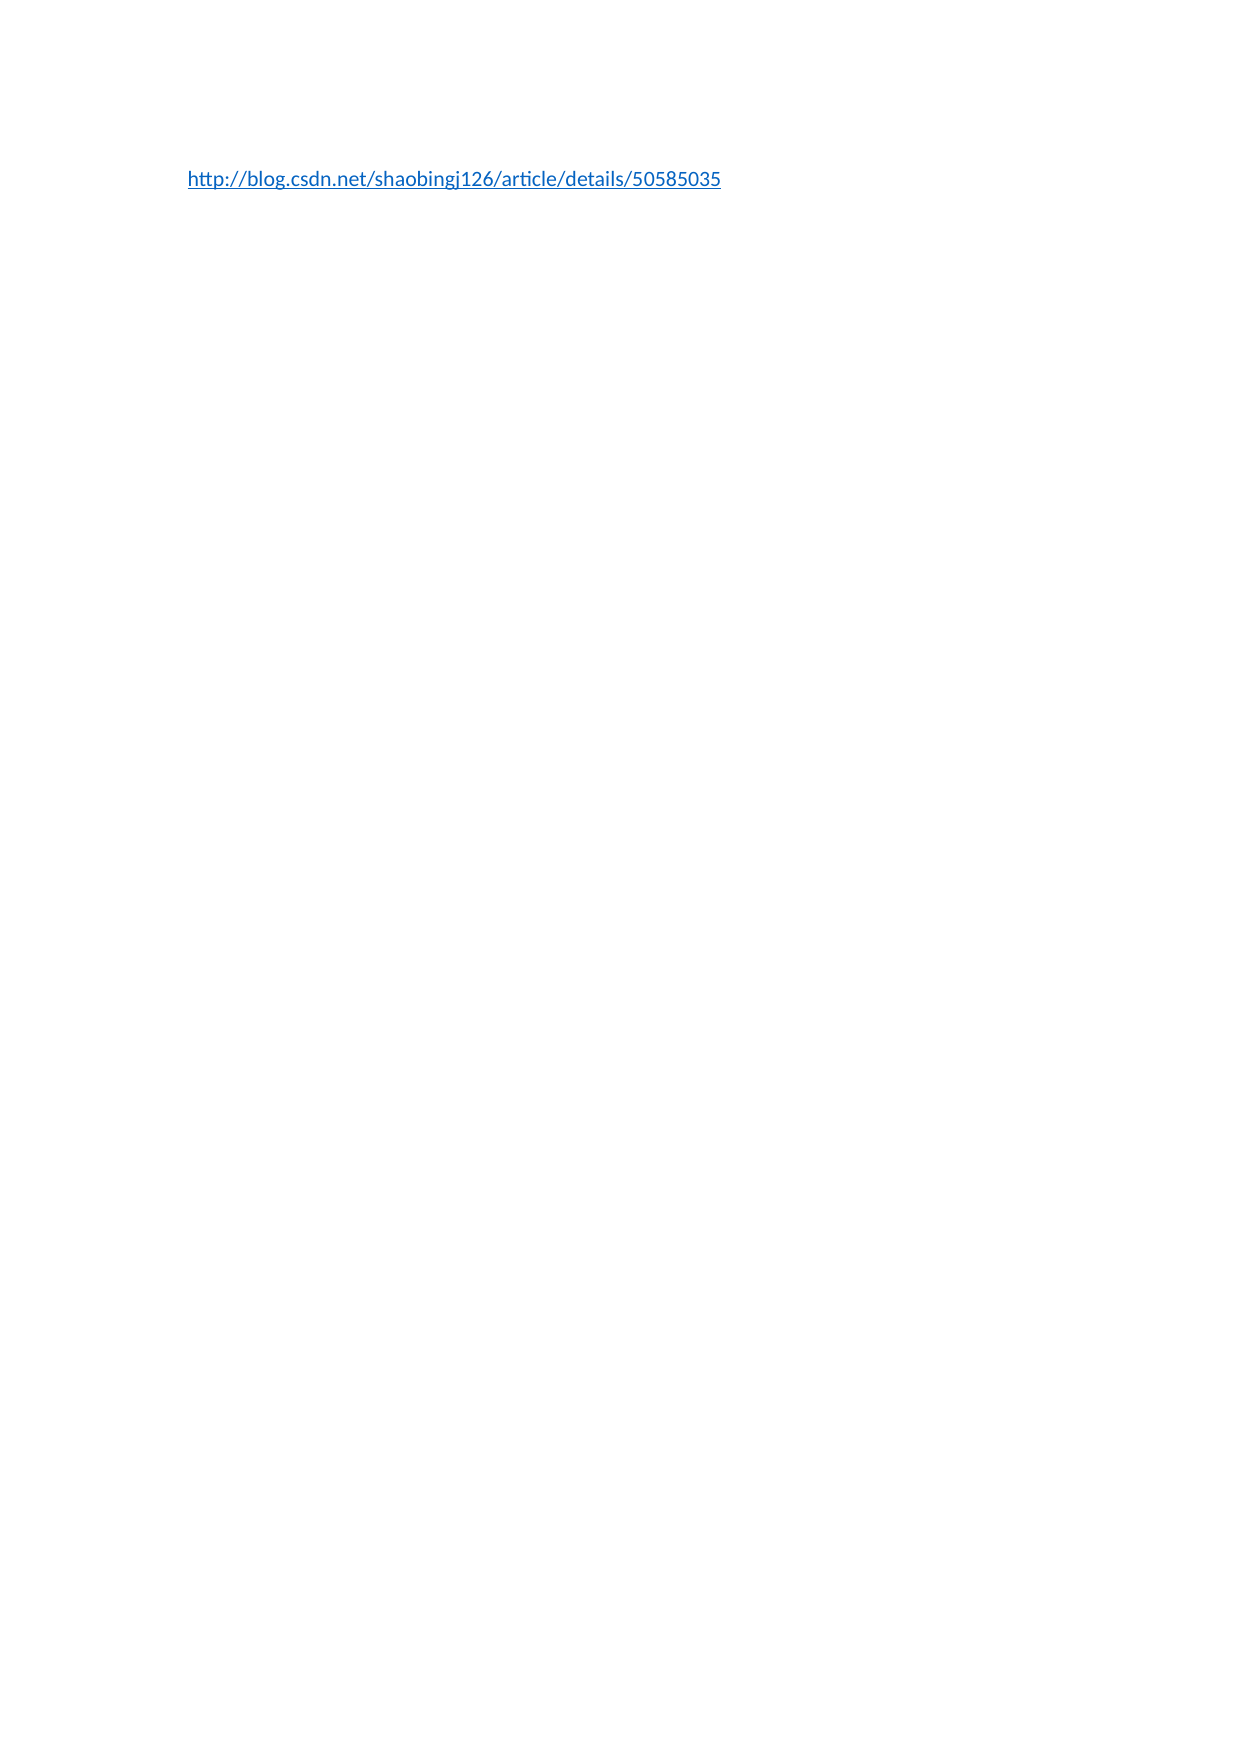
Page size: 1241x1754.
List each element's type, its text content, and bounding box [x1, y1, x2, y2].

text http://blog.csdn.net/shaobingj126/article/details/50585035 [187, 162, 1053, 194]
